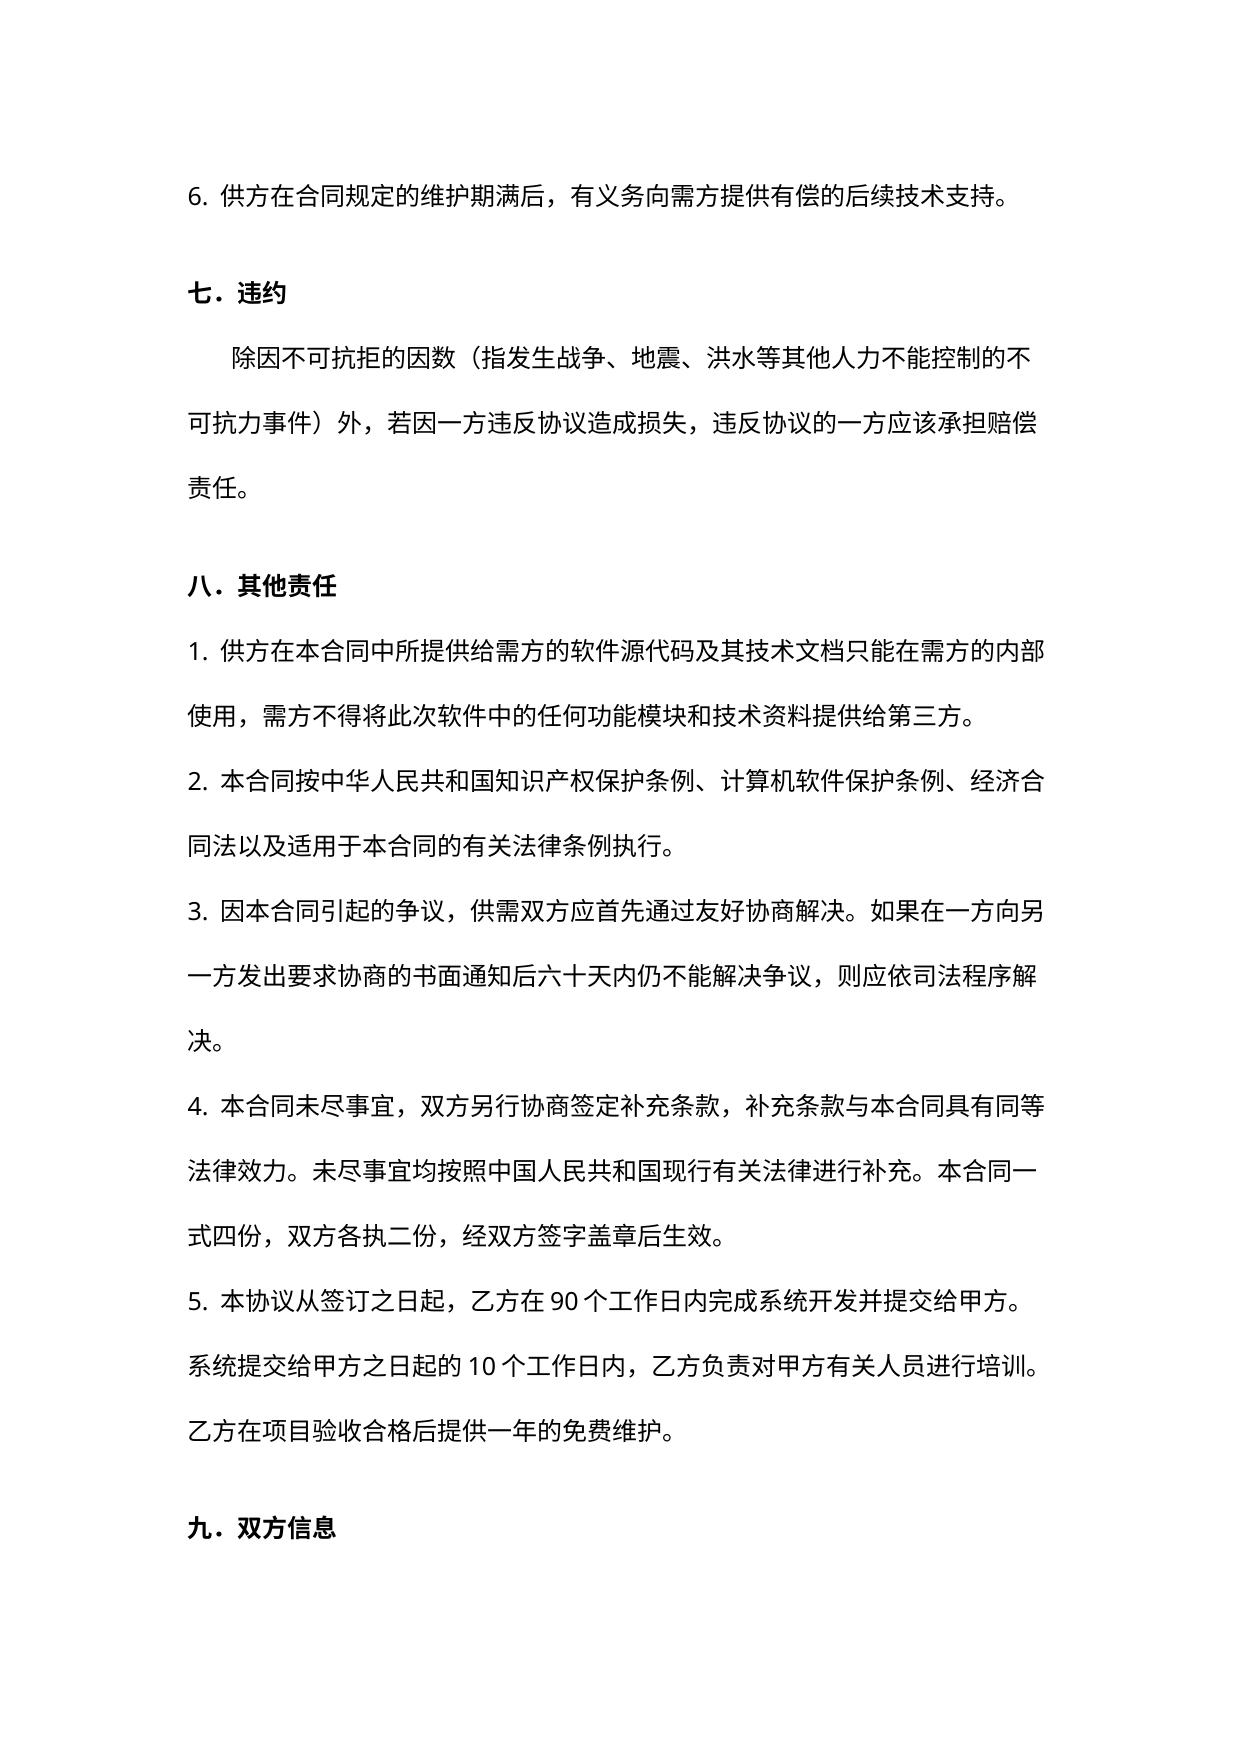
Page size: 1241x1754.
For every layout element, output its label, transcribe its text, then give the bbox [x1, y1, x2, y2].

list 除因不可抗拒的因数（指发生战争、地震、洪水等其他人力不能控制的不可抗力事件）外，若因一方违反协议造成损失，违反协议的一方应该承担赔偿责任。 [187, 324, 1053, 519]
list 双方信息 [187, 1494, 1053, 1559]
list 其他责任 [187, 552, 1053, 617]
list 供方在合同规定的维护期满后，有义务向需方提供有偿的后续技术支持。 [187, 162, 1053, 227]
list 本协议从签订之日起，乙方在90个工作日内完成系统开发并提交给甲方。系统提交给甲方之日起的10个工作日内，乙方负责对甲方有关人员进行培训。乙方在项目验收合格后提供一年的免费维护。 [187, 1267, 1053, 1462]
list 本合同按中华人民共和国知识产权保护条例、计算机软件保护条例、经济合同法以及适用于本合同的有关法律条例执行。 [187, 747, 1053, 877]
list 供方在本合同中所提供给需方的软件源代码及其技术文档只能在需方的内部使用，需方不得将此次软件中的任何功能模块和技术资料提供给第三方。 [187, 617, 1053, 747]
list 违约 [187, 259, 1053, 324]
list 本合同未尽事宜，双方另行协商签定补充条款，补充条款与本合同具有同等法律效力。未尽事宜均按照中国人民共和国现行有关法律进行补充。本合同一式四份，双方各执二份，经双方签字盖章后生效。 [187, 1072, 1053, 1267]
list 因本合同引起的争议，供需双方应首先通过友好协商解决。如果在一方向另一方发出要求协商的书面通知后六十天内仍不能解决争议，则应依司法程序解决。 [187, 877, 1053, 1072]
